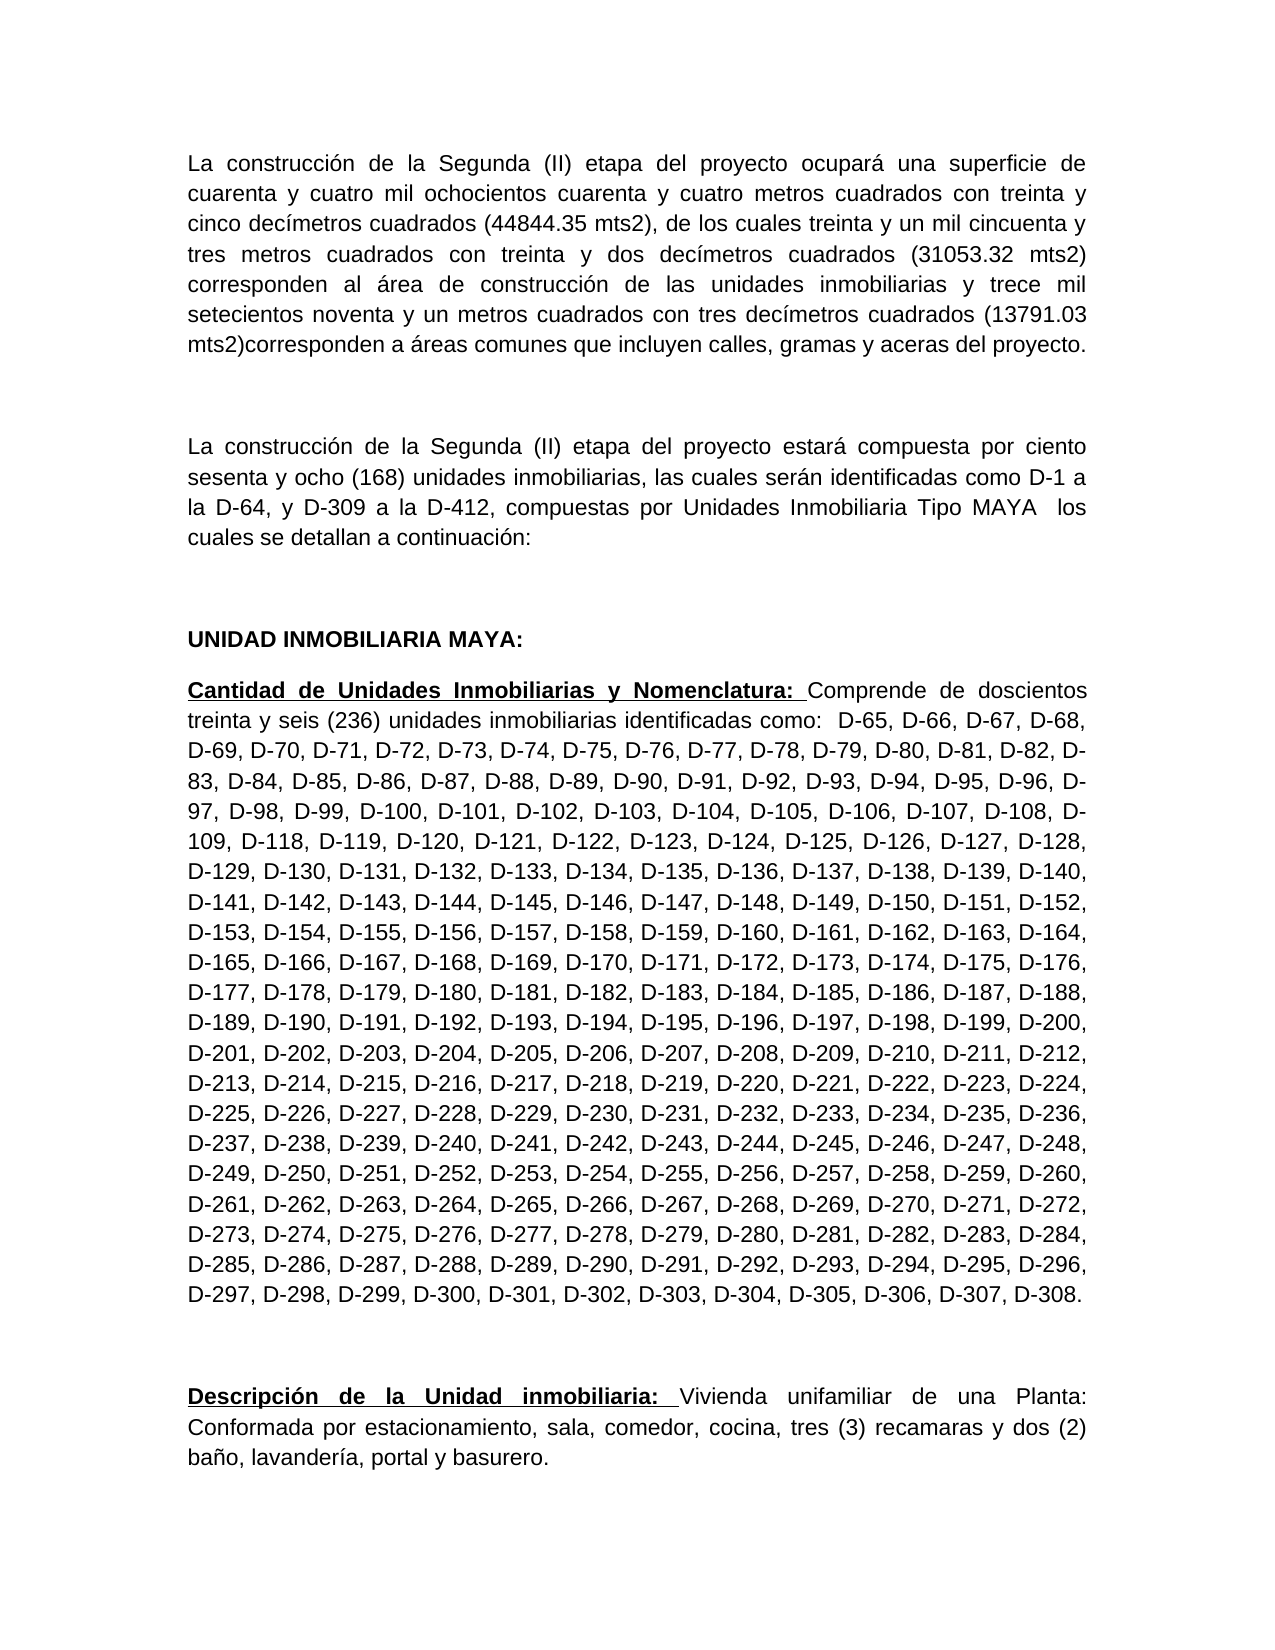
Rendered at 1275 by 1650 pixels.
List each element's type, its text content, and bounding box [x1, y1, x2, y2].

text UNIDAD INMOBILIARIA MAYA: [187, 626, 1087, 652]
text Descripción de la Unidad inmobiliaria: Vivienda unifamiliar de una Planta: Conformada por estacionamiento, sala, comedor, cocina, tres (3) recamaras y dos (2) baño, lavandería, portal y basurero. [187, 1383, 1087, 1470]
text La construcción de la Segunda (II) etapa del proyecto ocupará una superficie de cuarenta y cuatro mil ochocientos cuarenta y cuatro metros cuadrados con treinta y cinco decímetros cuadrados (44844.35 mts2), de los cuales treinta y un mil cincuenta y tres metros cuadrados con treinta y dos decímetros cuadrados (31053.32 mts2) corresponden al área de construcción de las unidades inmobiliarias y trece mil setecientos noventa y un metros cuadrados con tres decímetros cuadrados (13791.03 mts2)corresponden a áreas comunes que incluyen calles, gramas y aceras del proyecto. [187, 150, 1087, 358]
text Cantidad de Unidades Inmobiliarias y Nomenclatura: Comprende de doscientos treinta y seis (236) unidades inmobiliarias identificadas como: D-65, D-66, D-67, D-68, D-69, D-70, D-71, D-72, D-73, D-74, D-75, D-76, D-77, D-78, D-79, D-80, D-81, D-82, D-83, D-84, D-85, D-86, D-87, D-88, D-89, D-90, D-91, D-92, D-93, D-94, D-95, D-96, D-97, D-98, D-99, D-100, D-101, D-102, D-103, D-104, D-105, D-106, D-107, D-108, D-109, D-118, D-119, D-120, D-121, D-122, D-123, D-124, D-125, D-126, D-127, D-128, D-129, D-130, D-131, D-132, D-133, D-134, D-135, D-136, D-137, D-138, D-139, D-140, D-141, D-142, D-143, D-144, D-145, D-146, D-147, D-148, D-149, D-150, D-151, D-152, D-153, D-154, D-155, D-156, D-157, D-158, D-159, D-160, D-161, D-162, D-163, D-164, D-165, D-166, D-167, D-168, D-169, D-170, D-171, D-172, D-173, D-174, D-175, D-176, D-177, D-178, D-179, D-180, D-181, D-182, D-183, D-184, D-185, D-186, D-187, D-188, D-189, D-190, D-191, D-192, D-193, D-194, D-195, D-196, D-197, D-198, D-199, D-200, D-201, D-202, D-203, D-204, D-205, D-206, D-207, D-208, D-209, D-210, D-211, D-212, D-213, D-214, D-215, D-216, D-217, D-218, D-219, D-220, D-221, D-222, D-223, D-224, D-225, D-226, D-227, D-228, D-229, D-230, D-231, D-232, D-233, D-234, D-235, D-236, D-237, D-238, D-239, D-240, D-241, D-242, D-243, D-244, D-245, D-246, D-247, D-248, D-249, D-250, D-251, D-252, D-253, D-254, D-255, D-256, D-257, D-258, D-259, D-260, D-261, D-262, D-263, D-264, D-265, D-266, D-267, D-268, D-269, D-270, D-271, D-272, D-273, D-274, D-275, D-276, D-277, D-278, D-279, D-280, D-281, D-282, D-283, D-284, D-285, D-286, D-287, D-288, D-289, D-290, D-291, D-292, D-293, D-294, D-295, D-296, D-297, D-298, D-299, D-300, D-301, D-302, D-303, D-304, D-305, D-306, D-307, D-308. [187, 677, 1087, 1308]
text La construcción de la Segunda (II) etapa del proyecto estará compuesta por ciento sesenta y ocho (168) unidades inmobiliarias, las cuales serán identificadas como D-1 a la D-64, y D-309 a la D-412, compuestas por Unidades Inmobiliaria Tipo MAYA los cuales se detallan a continuación: [187, 433, 1087, 550]
